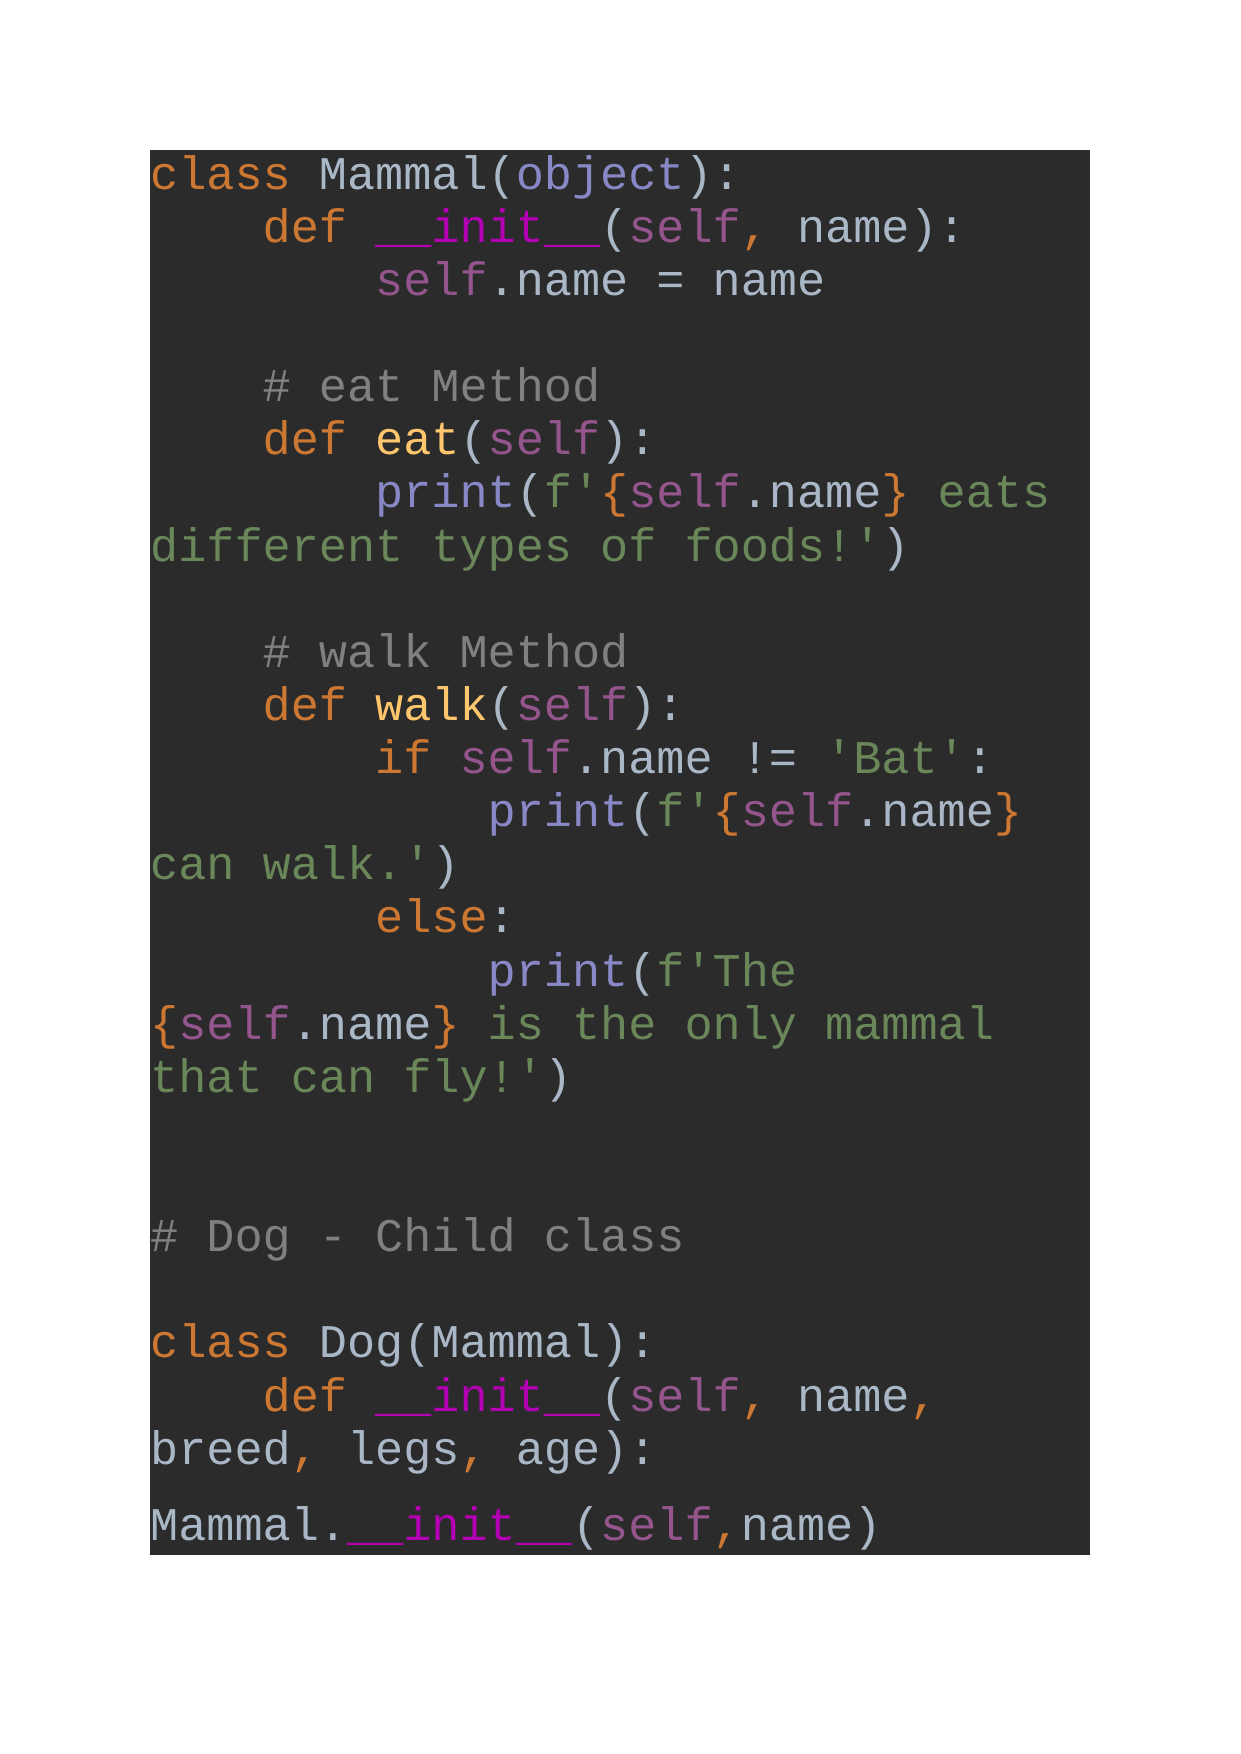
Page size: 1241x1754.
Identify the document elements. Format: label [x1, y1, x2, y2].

text [150, 150, 1090, 1555]
